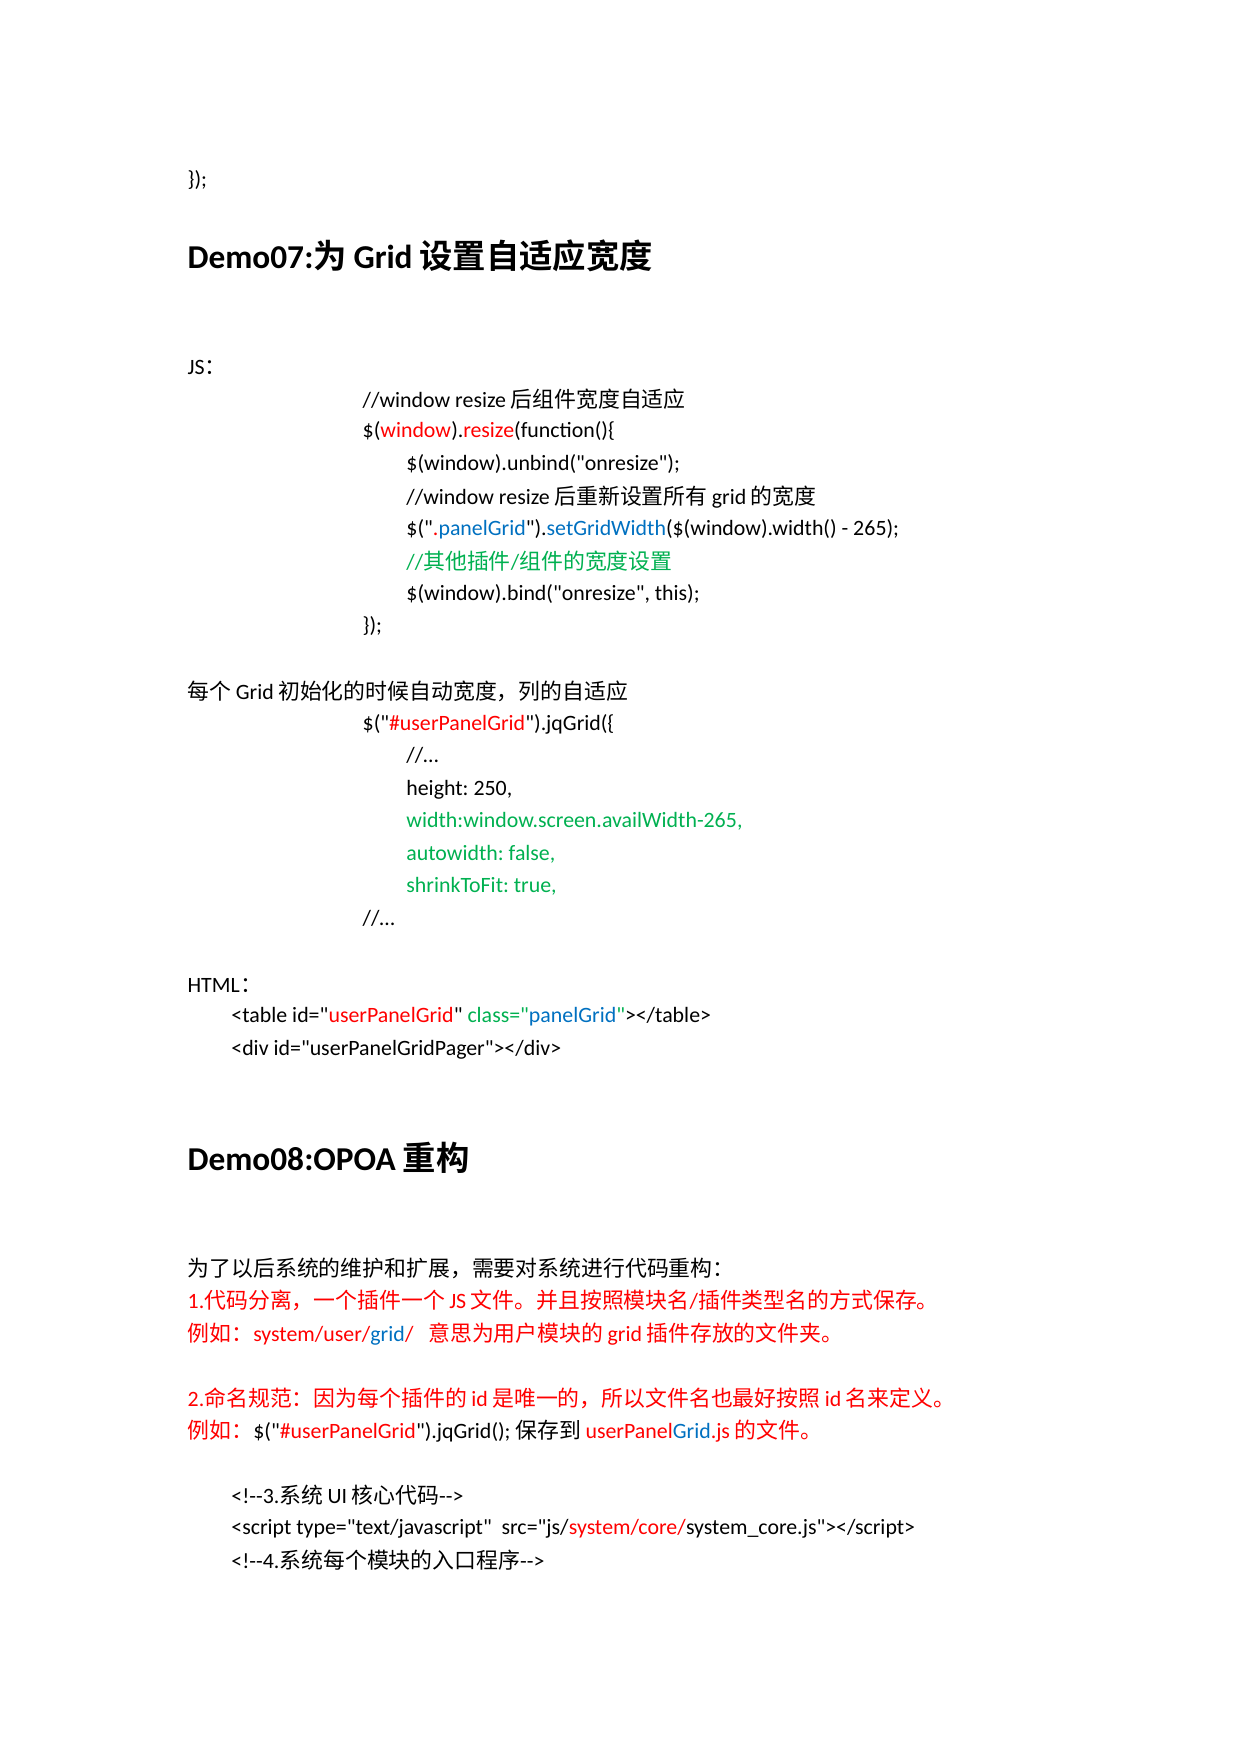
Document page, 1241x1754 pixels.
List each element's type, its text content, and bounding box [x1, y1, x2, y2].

text 例如：system/user/grid/ 意思为用户模块的grid插件存放的文件夹。 [187, 1316, 1053, 1348]
text <!--4.系统每个模块的入口程序--> [187, 1543, 1053, 1576]
text //… [187, 901, 1053, 934]
text 1.代码分离，一个插件一个JS文件。并且按照模块名/插件类型名的方式保存。 [187, 1283, 1053, 1316]
text $(window).bind("onresize", this); [187, 576, 1053, 609]
text HTML： [187, 966, 1053, 999]
text 2.命名规范：因为每个插件的id是唯一的，所以文件名也最好按照id名来定义。 [187, 1381, 1053, 1413]
text $(".panelGrid").setGridWidth($(window).width() - 265); [187, 511, 1053, 544]
text $(window).unbind("onresize"); [187, 446, 1053, 479]
text //其他插件/组件的宽度设置 [187, 544, 1053, 576]
text $("#userPanelGrid").jqGrid({ [187, 706, 1053, 739]
text //window resize后组件宽度自适应 [187, 381, 1053, 414]
text <table id="userPanelGrid" class="panelGrid"></table> [187, 999, 1053, 1031]
text 为了以后系统的维护和扩展，需要对系统进行代码重构： [187, 1251, 1053, 1283]
subtitle Demo07:为Grid设置自适应宽度 [187, 222, 1053, 287]
text }); [187, 609, 1053, 641]
text 例如：$("#userPanelGrid").jqGrid(); 保存到userPanelGrid.js的文件。 [187, 1413, 1053, 1446]
text <script type="text/javascript" src="js/system/core/system_core.js"></script> [187, 1511, 1053, 1543]
text $(window).resize(function(){ [187, 414, 1053, 446]
text shrinkToFit: true, [187, 869, 1053, 901]
text 每个Grid初始化的时候自动宽度，列的自适应 [187, 674, 1053, 706]
text <div id="userPanelGridPager"></div> [187, 1031, 1053, 1064]
text height: 250, [362, 771, 1053, 804]
text //window resize后重新设置所有grid的宽度 [187, 479, 1053, 511]
text autowidth: false, [187, 836, 1053, 869]
subtitle Demo08:OPOA重构 [187, 1123, 1053, 1188]
text //… [187, 739, 1053, 771]
text <!--3.系统UI核心代码--> [187, 1478, 1053, 1511]
text }); [187, 162, 1053, 194]
text width:window.screen.availWidth-265, [187, 804, 1053, 836]
text JS： [187, 349, 1053, 381]
